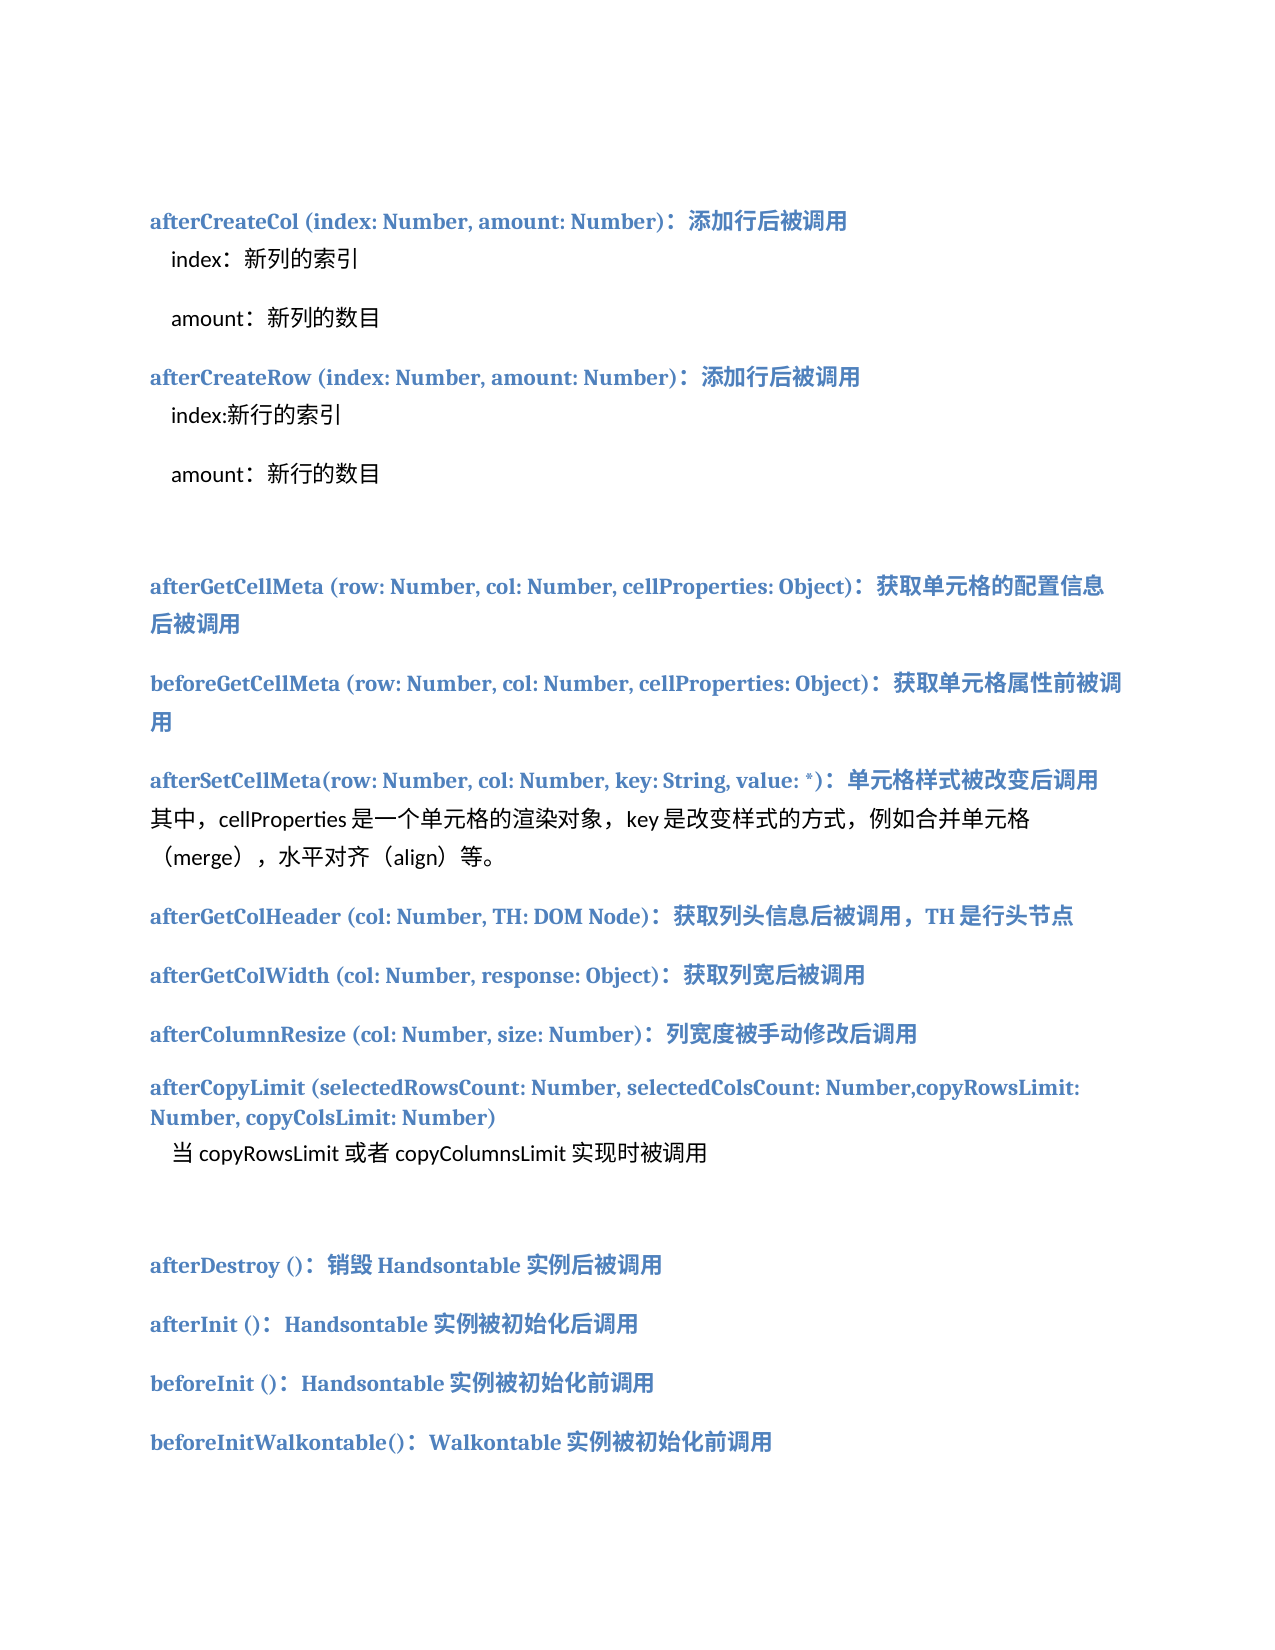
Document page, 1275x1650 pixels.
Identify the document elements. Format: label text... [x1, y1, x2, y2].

subtitle afterGetColWidth (col: Number, response: Object)：获取列宽后被调用 [150, 956, 1125, 990]
subtitle afterCopyLimit (selectedRowsCount: Number, selectedColsCount: Number,copyRowsLimit: Number, copyColsLimit: Number) [150, 1074, 1125, 1131]
text index：新列的索引 [150, 241, 1125, 274]
subtitle afterCreateRow (index: Number, amount: Number)：添加行后被调用 [150, 359, 1125, 392]
subtitle afterGetColHeader (col: Number, TH: DOM Node)：获取列头信息后被调用，TH是行头节点 [150, 897, 1125, 931]
subtitle beforeInitWalkontable()：Walkontable实例被初始化前调用 [150, 1424, 1125, 1457]
text 其中，cellProperties是一个单元格的渲染对象，key是改变样式的方式，例如合并单元格（merge），水平对齐（align）等。 [150, 800, 1125, 872]
subtitle beforeInit ()：Handsontable实例被初始化前调用 [150, 1365, 1125, 1398]
subtitle afterCreateCol (index: Number, amount: Number)：添加行后被调用 [150, 203, 1125, 236]
subtitle beforeGetCellMeta (row: Number, col: Number, cellProperties: Object)：获取单元格属性前被调用 [150, 665, 1125, 737]
text 当 copyRowsLimit 或者 copyColumnsLimit实现时被调用 [150, 1135, 1125, 1168]
text amount：新行的数目 [150, 456, 1125, 489]
subtitle afterGetCellMeta (row: Number, col: Number, cellProperties: Object)：获取单元格的配置信息后被调用 [150, 568, 1125, 639]
subtitle afterColumnResize (col: Number, size: Number)：列宽度被手动修改后调用 [150, 1015, 1125, 1049]
subtitle afterSetCellMeta(row: Number, col: Number, key: String, value: *)：单元格样式被改变后调用 [150, 762, 1125, 796]
subtitle afterInit ()：Handsontable实例被初始化后调用 [150, 1306, 1125, 1339]
text index:新行的索引 [150, 397, 1125, 430]
text amount：新列的数目 [150, 300, 1125, 333]
subtitle afterDestroy ()：销毁Handsontable实例后被调用 [150, 1247, 1125, 1280]
